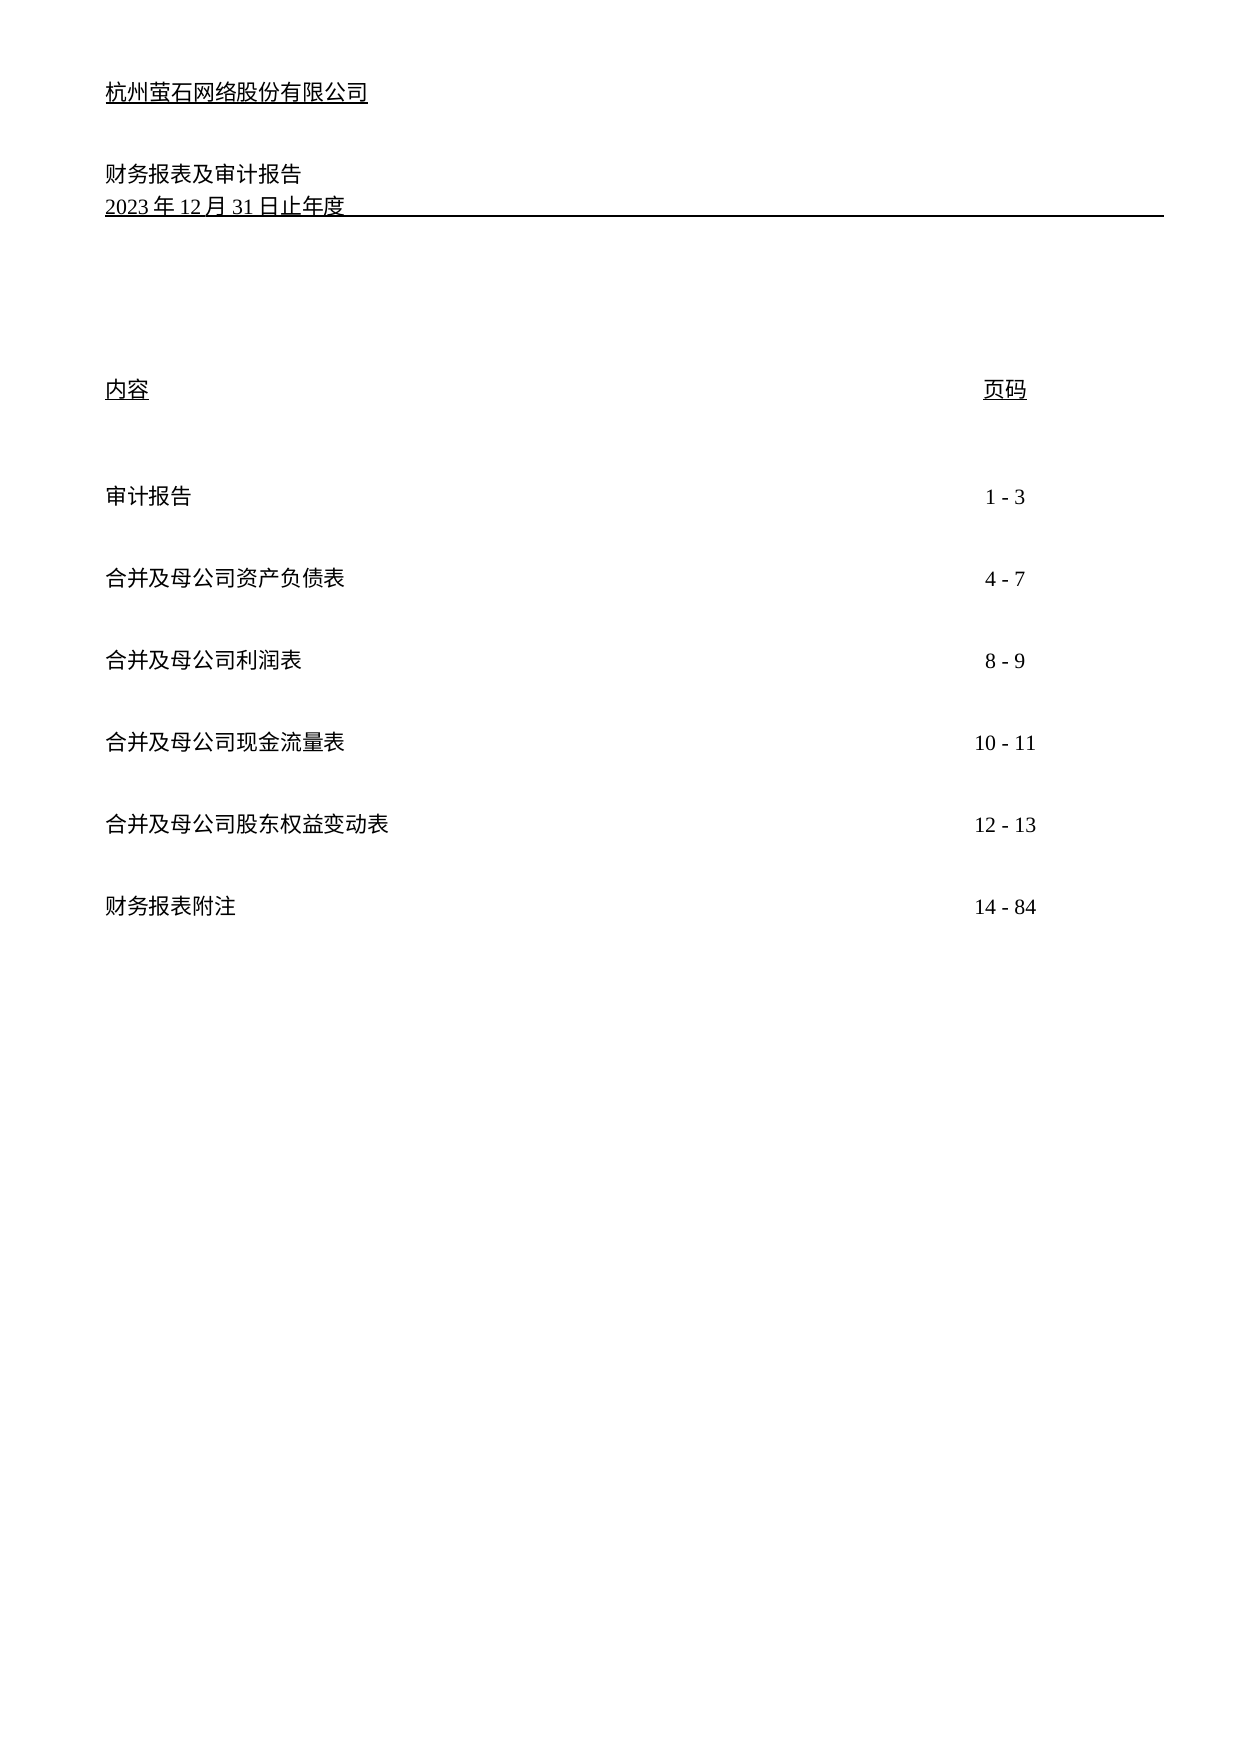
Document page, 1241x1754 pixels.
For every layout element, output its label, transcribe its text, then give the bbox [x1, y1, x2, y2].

text 合并及母公司资产负债表 4 - 7 [105, 561, 1165, 593]
text 财务报表及审计报告 [105, 157, 1165, 189]
text 审计报告 1 - 3 [105, 479, 1165, 511]
text 内容 页码 [105, 372, 1165, 403]
text 合并及母公司股东权益变动表 12 - 13 [105, 807, 1165, 839]
text 2023年12月31日止年度 [105, 189, 1165, 220]
text 合并及母公司利润表 8 - 9 [105, 643, 1165, 675]
text 合并及母公司现金流量表 10 - 11 [105, 725, 1165, 757]
text 财务报表附注 14 - 84 [105, 889, 1165, 921]
